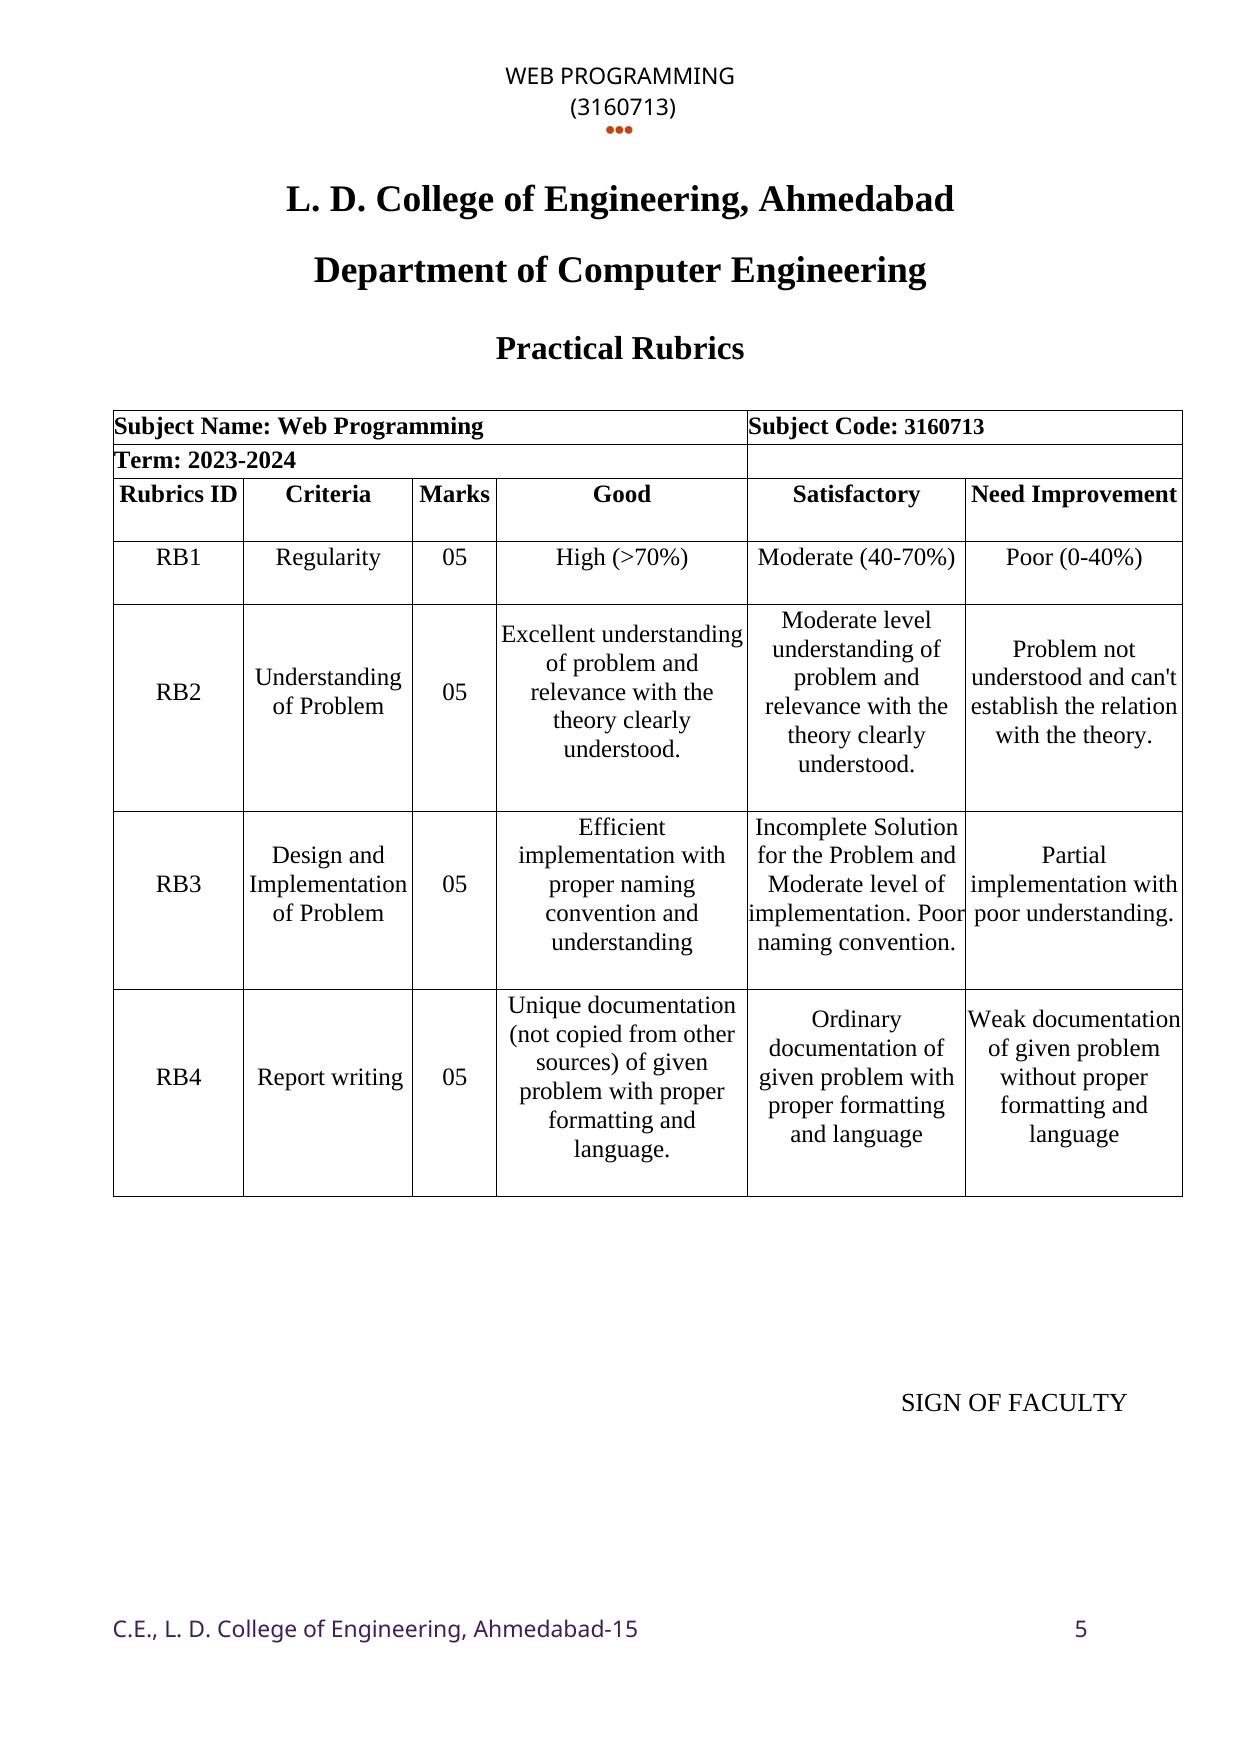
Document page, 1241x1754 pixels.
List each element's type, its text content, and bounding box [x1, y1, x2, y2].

table_cell Design and Implementation of Problem [244, 812, 412, 989]
table_cell 05 [413, 812, 496, 989]
table_cell Unique documentation (not copied from other sources) of given problem with proper formatting and language. [497, 990, 747, 1196]
text L. D. College of Engineering, Ahmedabad [112, 177, 1128, 220]
table_cell RB4 [114, 990, 243, 1196]
table_cell Moderate level understanding of problem and relevance with the theory clearly understood. [748, 605, 965, 811]
table_cell Good [497, 479, 747, 541]
table_cell Poor (0-40%) [966, 542, 1182, 604]
table_cell Weak documentation of given problem without proper formatting and language [966, 990, 1182, 1196]
table_cell Incomplete Solution for the Problem and Moderate level of implementation. Poor naming convention. [748, 812, 965, 989]
table_cell Term: 2023-2024 [114, 445, 747, 478]
table_cell Rubrics ID [114, 479, 243, 541]
table_cell Understanding of Problem [244, 605, 412, 811]
table_cell Excellent understanding of problem and relevance with the theory clearly understood. [497, 605, 747, 811]
table_cell Report writing [244, 990, 412, 1196]
table_cell Moderate (40-70%) [748, 542, 965, 604]
table_cell Need Improvement [966, 479, 1182, 541]
table_cell RB1 [114, 542, 243, 604]
table_cell Ordinary documentation of given problem with proper formatting and language [748, 990, 965, 1196]
text SIGN OF FACULTY [112, 1387, 1128, 1417]
text Practical Rubrics [112, 328, 1128, 367]
table_cell High (>70%) [497, 542, 747, 604]
table_cell [748, 445, 1182, 478]
table_cell Problem not understood and can't establish the relation with the theory. [966, 605, 1182, 811]
table_cell Regularity [244, 542, 412, 604]
table_cell 05 [413, 605, 496, 811]
table_header Subject Code: 3160713 [748, 411, 1182, 444]
table_cell RB2 [114, 605, 243, 811]
table_cell 05 [413, 542, 496, 604]
table_cell Marks [413, 479, 496, 541]
table_cell RB3 [114, 812, 243, 989]
table_cell Criteria [244, 479, 412, 541]
table_cell Efficient implementation with proper naming convention and understanding [497, 812, 747, 989]
text Department of Computer Engineering [112, 247, 1128, 290]
table_cell Partial implementation with poor understanding. [966, 812, 1182, 989]
table_cell Satisfactory [748, 479, 965, 541]
table_header Subject Name: Web Programming [114, 411, 747, 444]
table_cell 05 [413, 990, 496, 1196]
